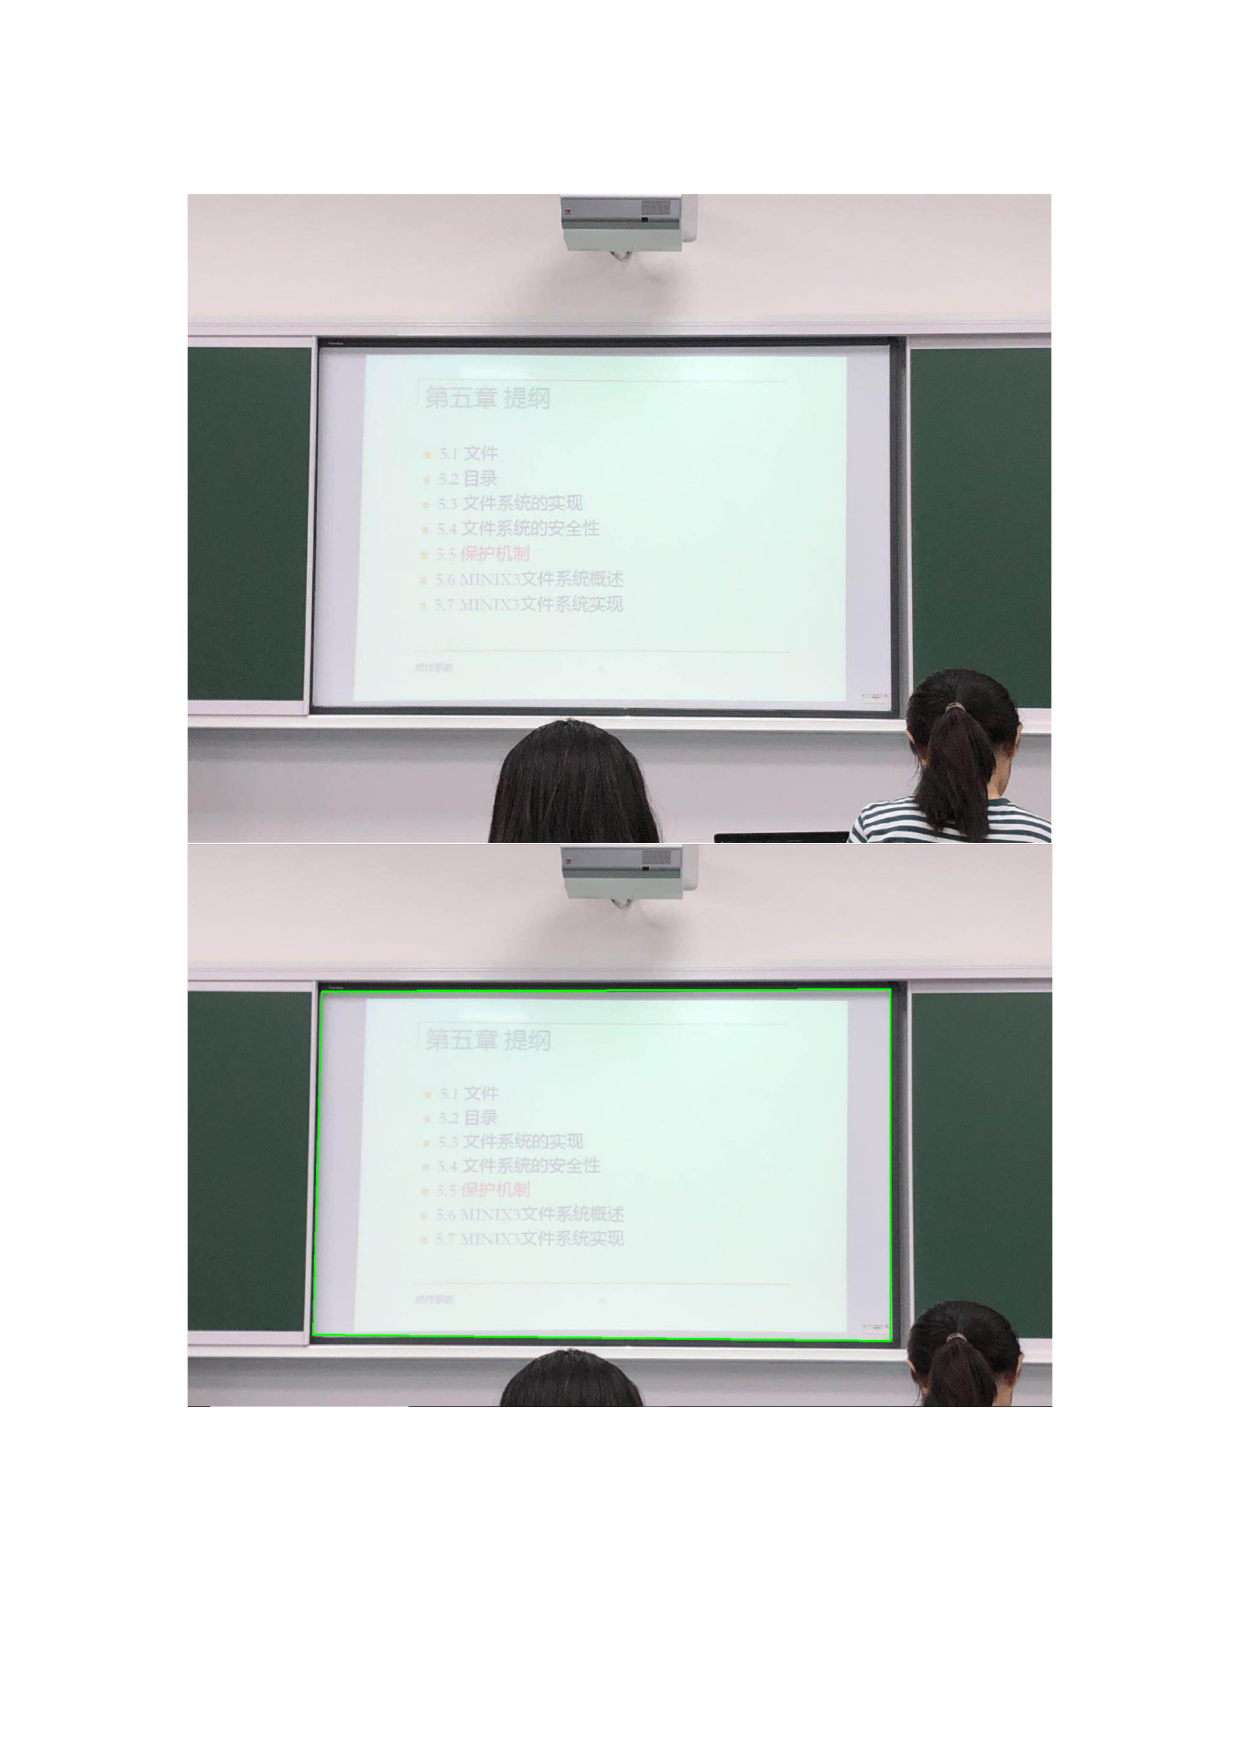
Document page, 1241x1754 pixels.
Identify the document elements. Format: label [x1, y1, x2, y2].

picture [187, 844, 1053, 1407]
picture [187, 194, 1052, 843]
